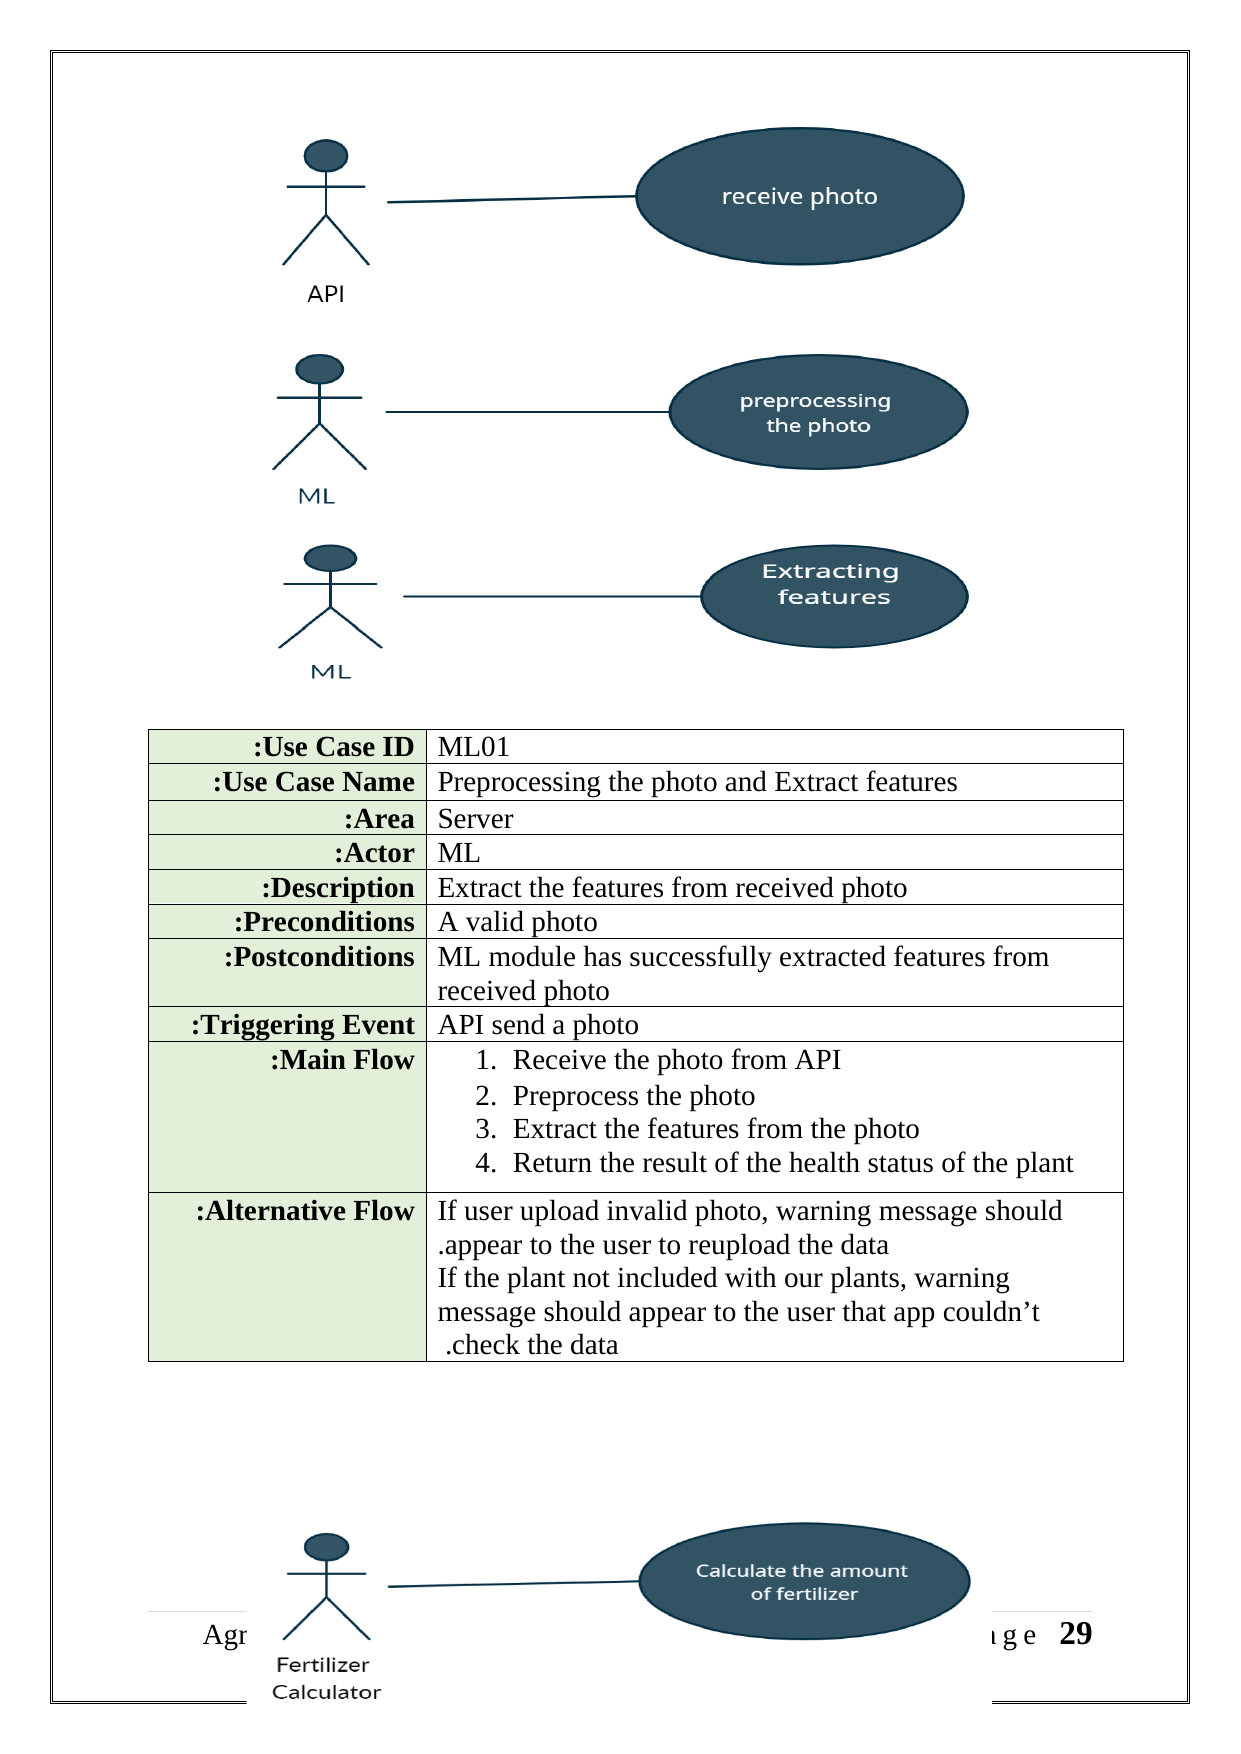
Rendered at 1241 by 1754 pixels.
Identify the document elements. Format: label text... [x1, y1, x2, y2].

table_cell API send a photo [427, 1007, 1123, 1041]
table_header Use Case ID: [149, 730, 426, 763]
table_cell Extract the features from received photo [427, 870, 1123, 903]
table_cell Postconditions: [149, 939, 426, 1006]
table_cell Main Flow: [149, 1042, 426, 1192]
table_cell Preprocessing the photo and Extract features [427, 764, 1123, 800]
table_cell If user upload invalid photo, warning message should appear to the user to reupload the data. If the plant not included with our plants, warning message should appear to the user that app couldn’t check the data. [427, 1193, 1123, 1361]
table_cell Actor: [149, 835, 426, 869]
table_cell Receive the photo from API Preprocess the photo Extract the features from the photo Return the result of the health status of the plant [427, 1042, 1123, 1192]
table_cell ML [427, 835, 1123, 869]
table_cell Alternative Flow: [149, 1193, 426, 1361]
table_cell Server [427, 801, 1123, 834]
picture [245, 1502, 991, 1750]
table_cell Area: [149, 801, 426, 834]
table_cell Description: [149, 870, 426, 903]
table_cell ML module has successfully extracted features from received photo [427, 939, 1123, 1006]
table_cell Preconditions: [149, 905, 426, 938]
picture [245, 332, 995, 701]
table_header ML01 [427, 730, 1123, 763]
table_cell Use Case Name: [149, 764, 426, 800]
table_cell Triggering Event: [149, 1007, 426, 1041]
table_cell A valid photo [427, 905, 1123, 938]
picture [257, 103, 985, 331]
